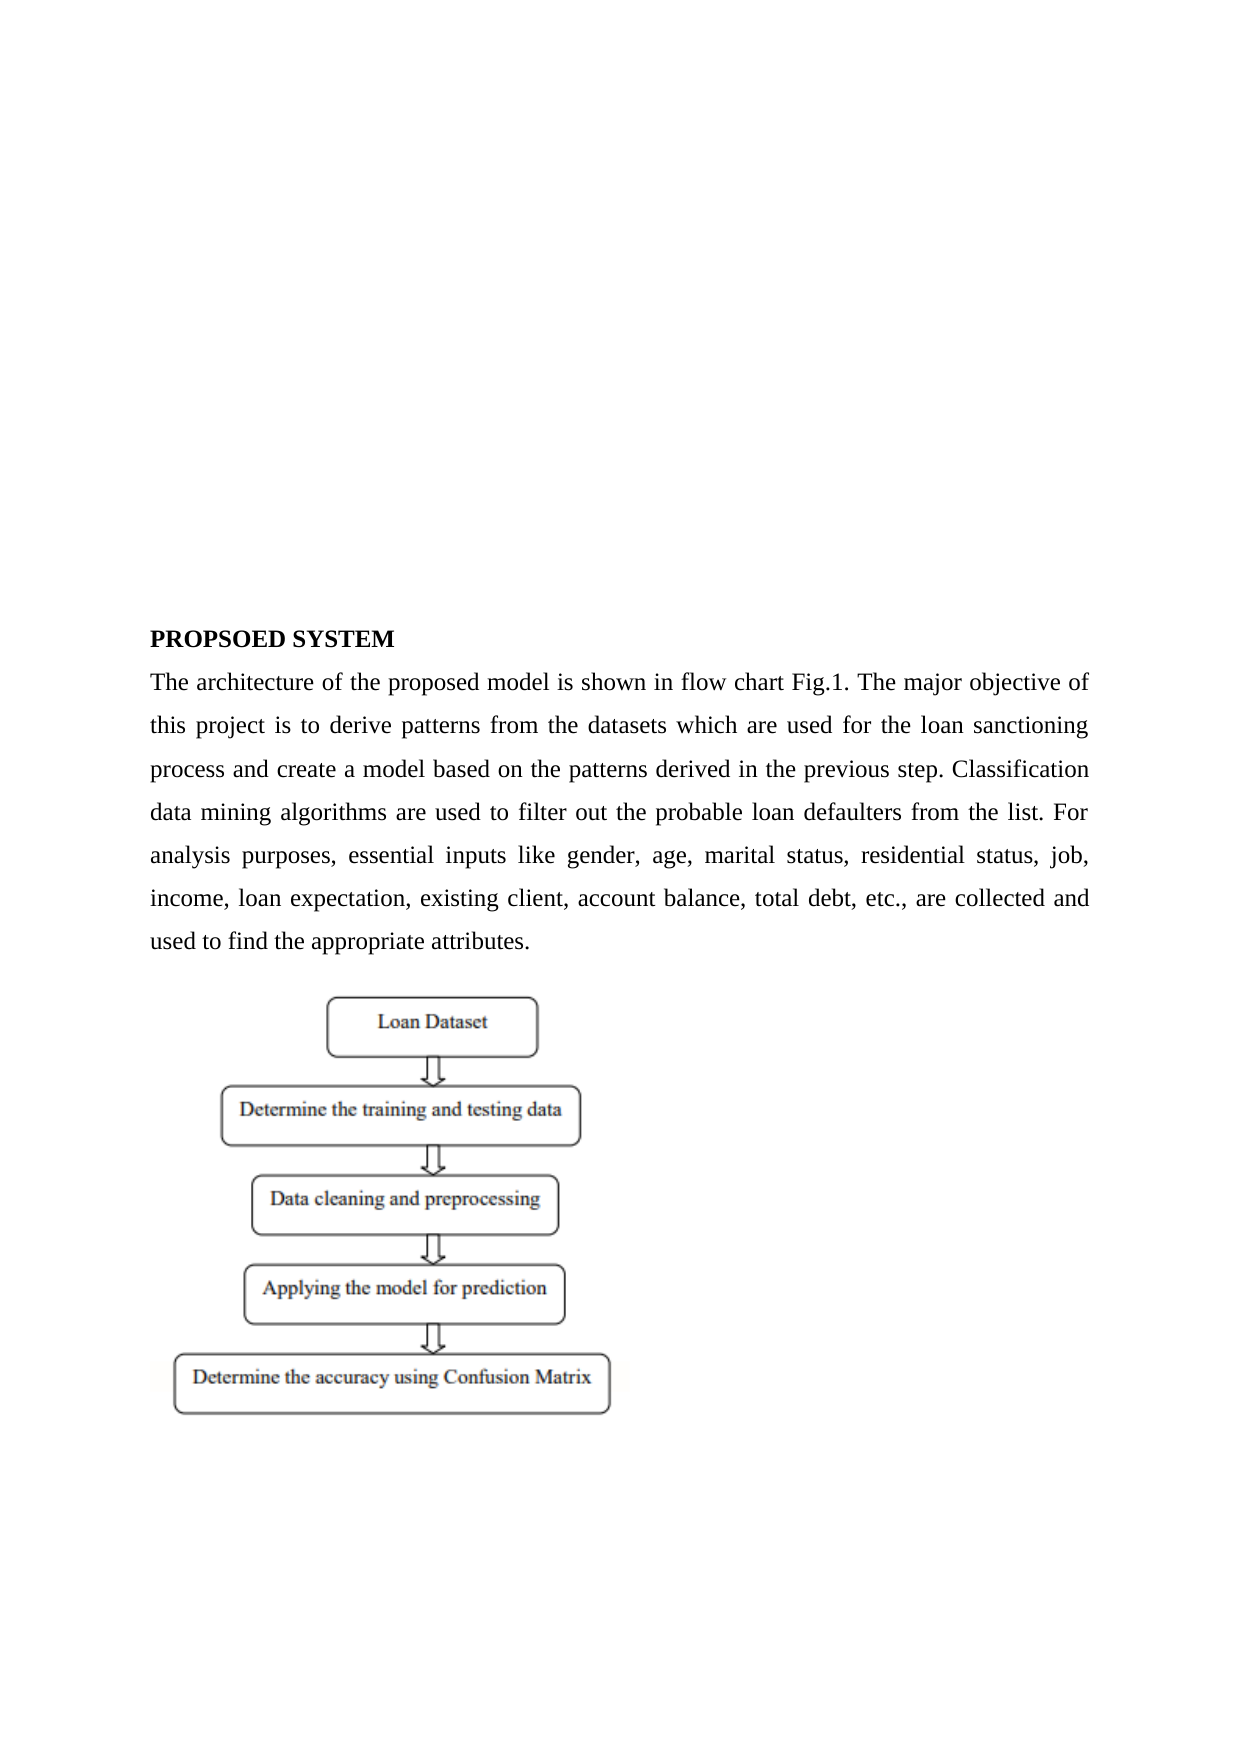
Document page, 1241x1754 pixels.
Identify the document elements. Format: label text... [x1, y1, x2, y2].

text PROPSOED SYSTEM [150, 624, 1090, 653]
picture [150, 969, 630, 1423]
text The architecture of the proposed model is shown in flow chart Fig.1. The major objective of this project is to derive patterns from the datasets which are used for the loan sanctioning process and create a model based on the patterns derived in the previous step. Classification data mining algorithms are used to filter out the probable loan defaulters from the list. For analysis purposes, essential inputs like gender, age, marital status, residential status, job, income, loan expectation, existing client, account balance, total debt, etc., are collected and used to find the appropriate attributes. [150, 667, 1090, 955]
